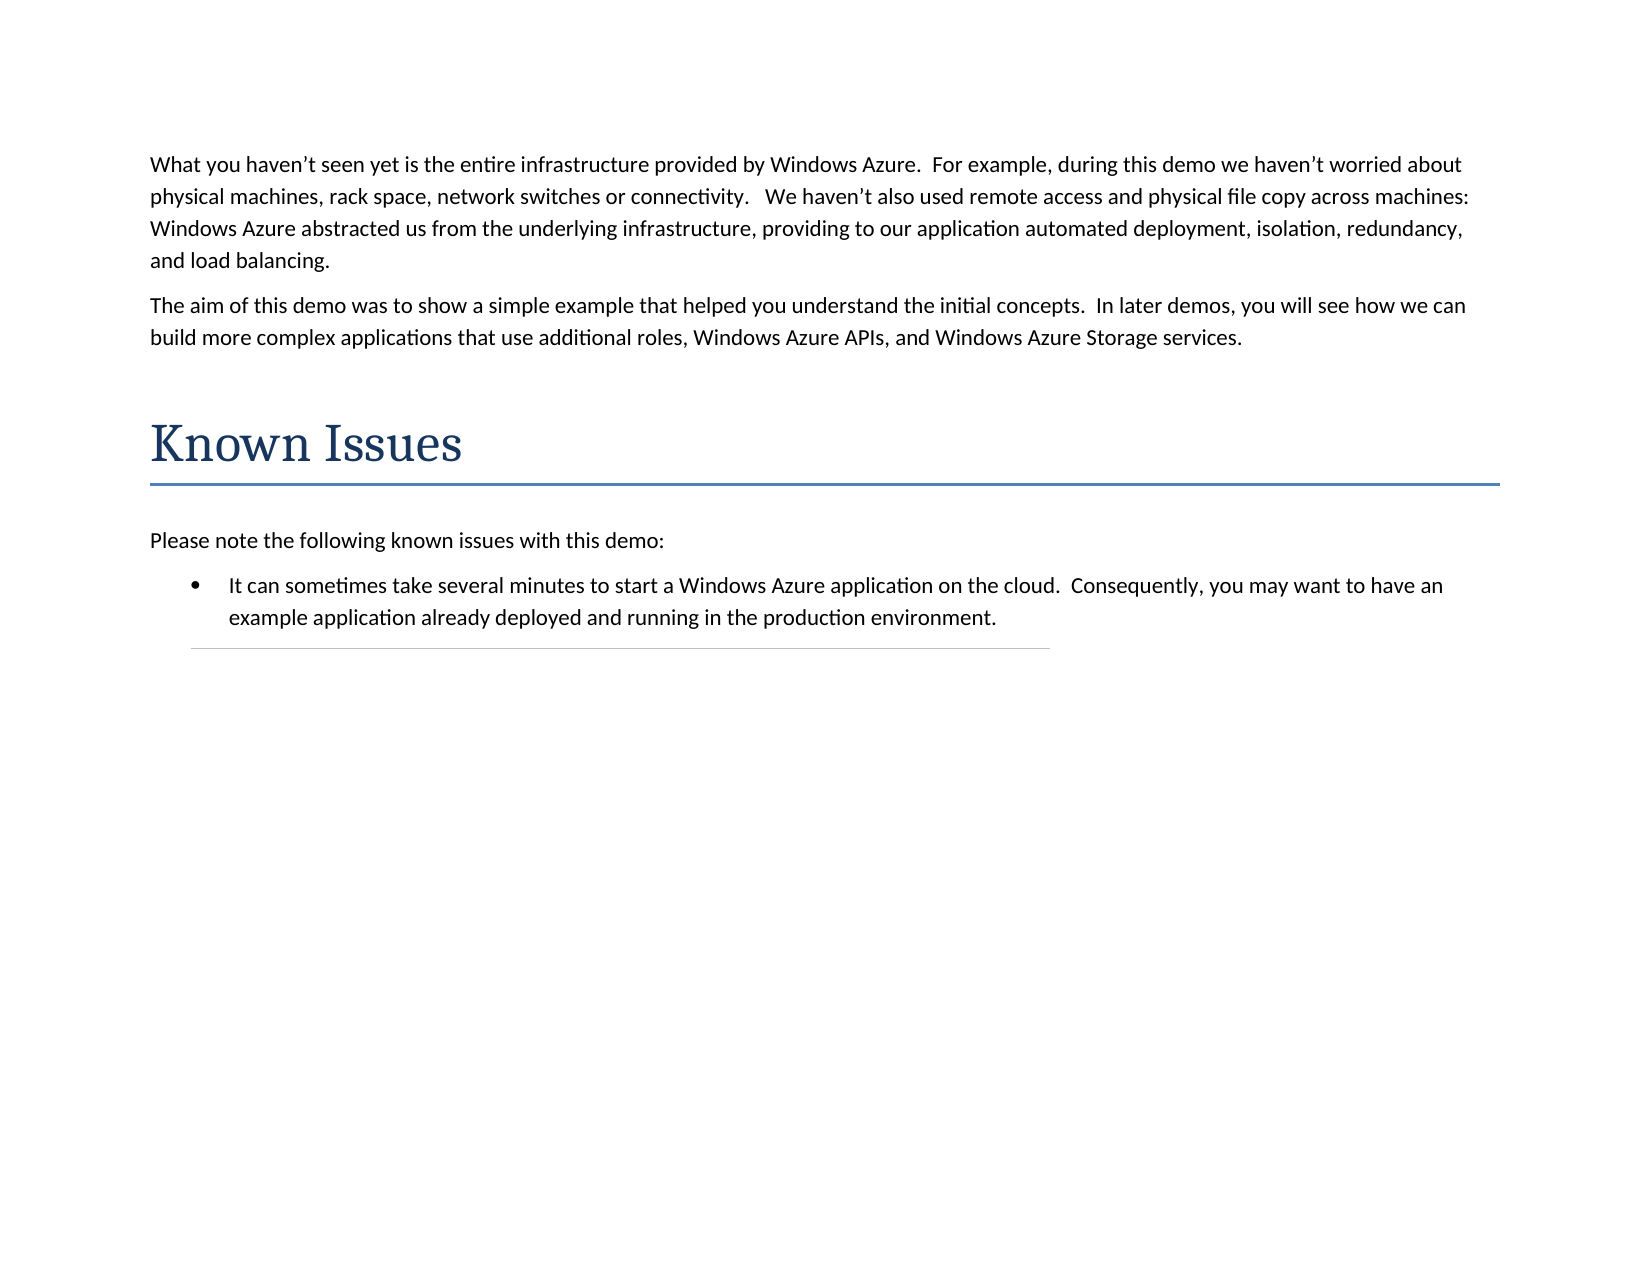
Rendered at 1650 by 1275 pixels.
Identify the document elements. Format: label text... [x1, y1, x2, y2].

text The aim of this demo was to show a simple example that helped you understand the initial concepts. In later demos, you will see how we can build more complex applications that use additional roles, Windows Azure APIs, and Windows Azure Storage services. [150, 291, 1500, 351]
text What you haven’t seen yet is the entire infrastructure provided by Windows Azure. For example, during this demo we haven’t worried about physical machines, rack space, network switches or connectivity. We haven’t also used remote access and physical file copy across machines: Windows Azure abstracted us from the underlying infrastructure, providing to our application automated deployment, isolation, redundancy, and load balancing. [150, 150, 1500, 274]
list It can sometimes take several minutes to start a Windows Azure application on the cloud. Consequently, you may want to have an example application already deployed and running in the production environment. [191, 571, 1500, 631]
text Please note the following known issues with this demo: [150, 526, 1500, 554]
